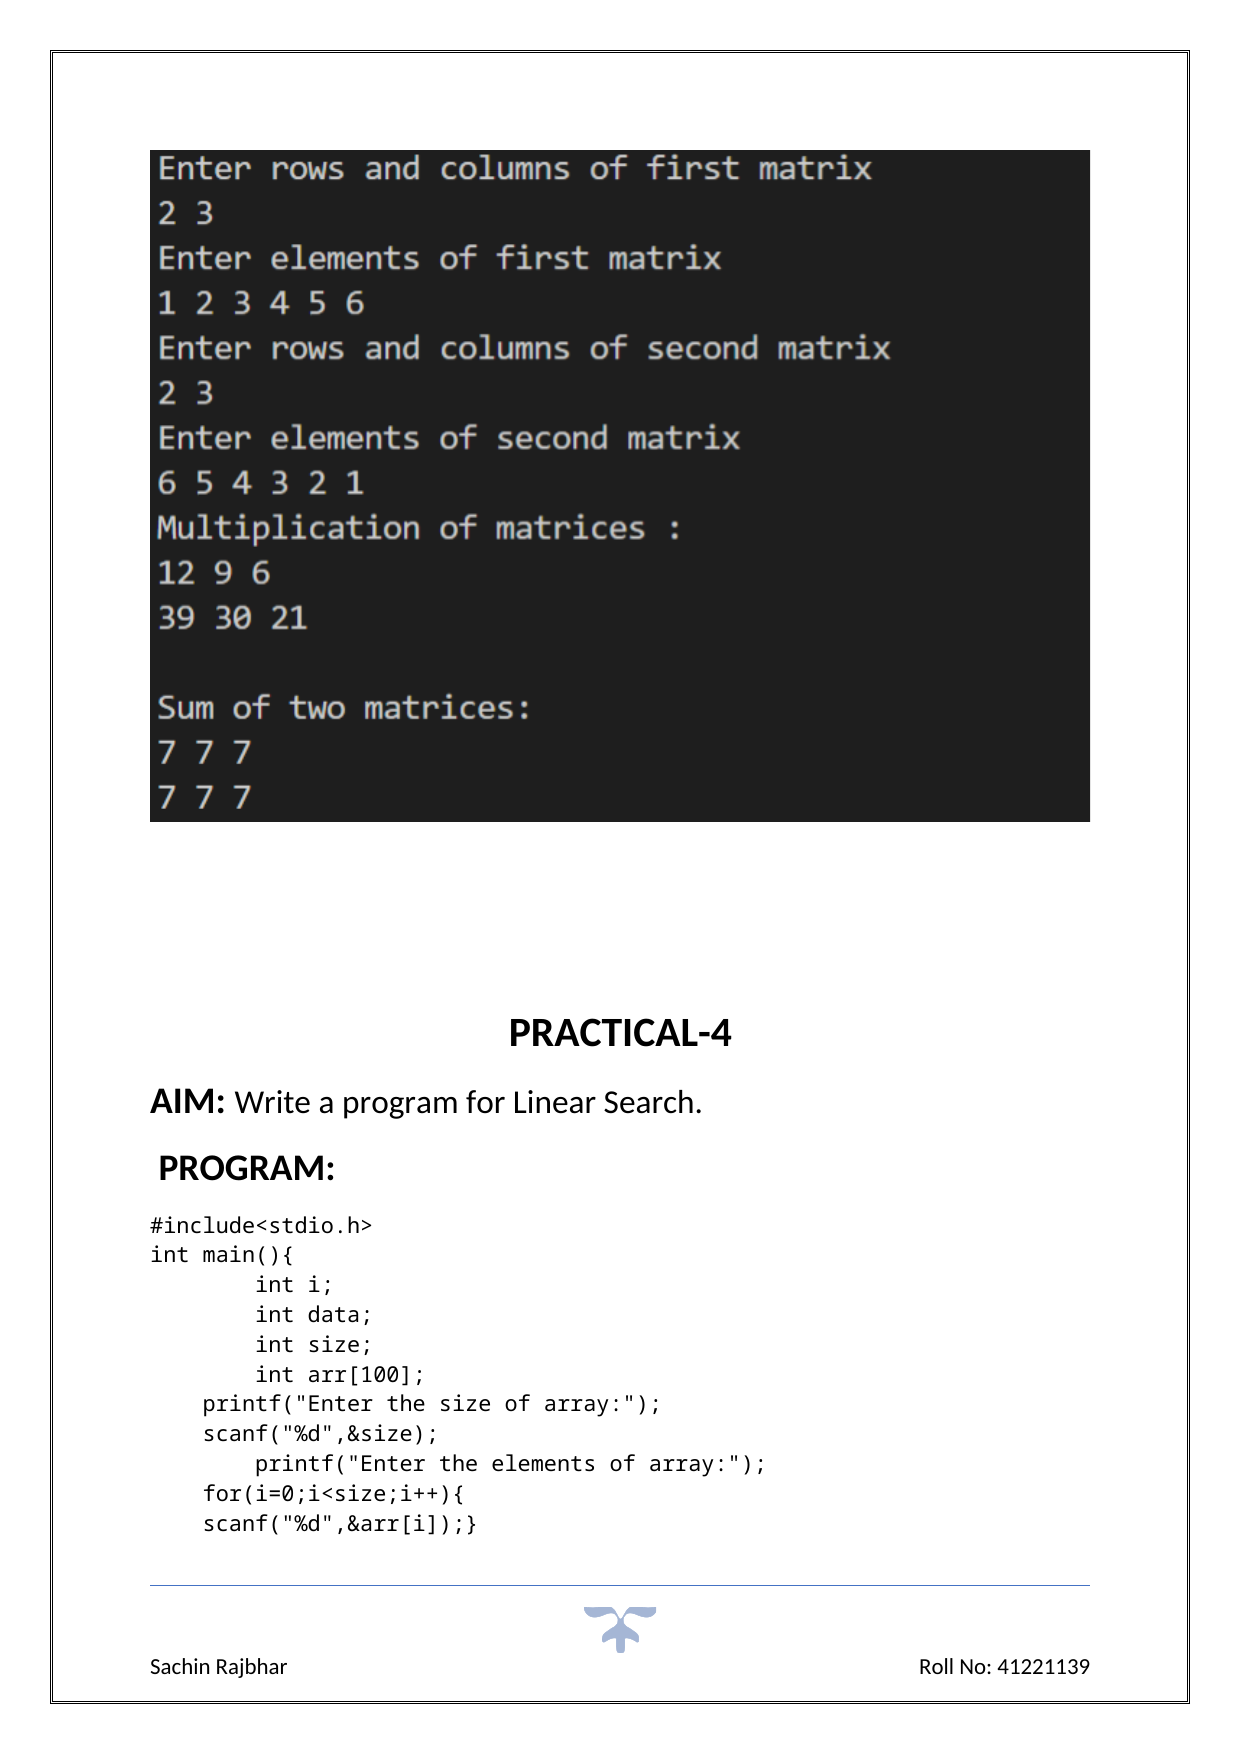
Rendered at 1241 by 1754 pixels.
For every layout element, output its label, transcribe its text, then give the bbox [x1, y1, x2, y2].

text printf("Enter the size of array:"); [150, 1388, 1090, 1418]
text PROGRAM: [150, 1143, 1090, 1189]
text PRACTICAL-4 [150, 1006, 1090, 1057]
text scanf("%d",&arr[i]);} [150, 1508, 1090, 1537]
text for(i=0;i<size;i++){ [150, 1478, 1090, 1508]
text #include<stdio.h> [150, 1210, 1090, 1239]
text AIM: Write a program for Linear Search. [150, 1077, 1090, 1123]
text int data; [150, 1299, 1090, 1329]
text int main(){ [150, 1239, 1090, 1269]
text printf("Enter the elements of array:"); [150, 1448, 1090, 1478]
text scanf("%d",&size); [150, 1418, 1090, 1448]
text int i; [150, 1269, 1090, 1299]
text int size; [150, 1329, 1090, 1359]
picture [150, 150, 1091, 822]
text int arr[100]; [150, 1359, 1090, 1388]
